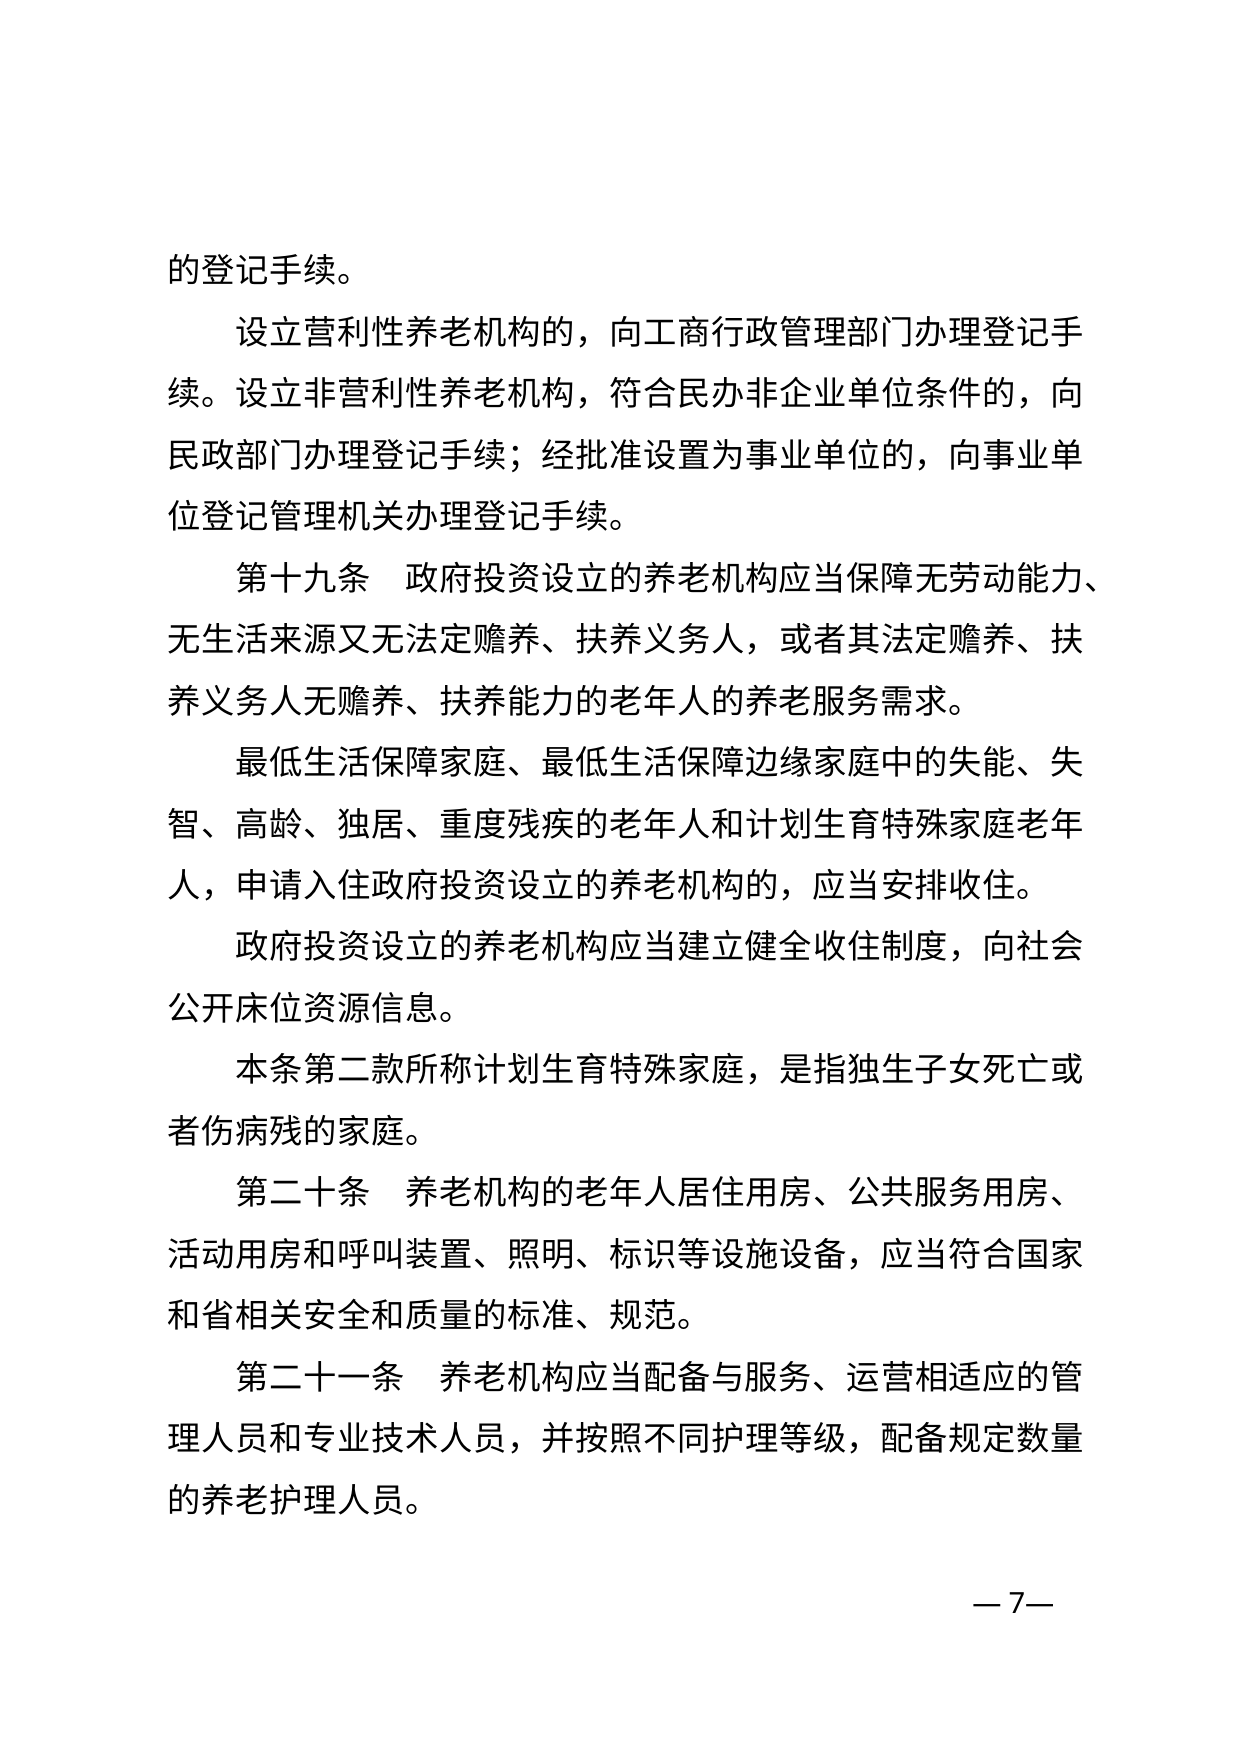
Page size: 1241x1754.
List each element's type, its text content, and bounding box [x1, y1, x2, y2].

text 第二十条 养老机构的老年人居住用房、公共服务用房、活动用房和呼叫装置、照明、标识等设施设备，应当符合国家和省相关安全和质量的标准、规范。 [168, 1159, 1084, 1344]
text 本条第二款所称计划生育特殊家庭，是指独生子女死亡或者伤病残的家庭。 [168, 1037, 1084, 1159]
text 设立营利性养老机构的，向工商行政管理部门办理登记手续。设立非营利性养老机构，符合民办非企业单位条件的，向民政部门办理登记手续；经批准设置为事业单位的，向事业单位登记管理机关办理登记手续。 [168, 299, 1084, 545]
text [168, 238, 1084, 299]
text 政府投资设立的养老机构应当建立健全收住制度，向社会公开床位资源信息。 [168, 914, 1084, 1037]
text 第二十一条 养老机构应当配备与服务、运营相适应的管理人员和专业技术人员，并按照不同护理等级，配备规定数量的养老护理人员。 [168, 1344, 1084, 1528]
text 最低生活保障家庭、最低生活保障边缘家庭中的失能、失智、高龄、独居、重度残疾的老年人和计划生育特殊家庭老年人，申请入住政府投资设立的养老机构的，应当安排收住。 [168, 729, 1084, 914]
text 第十九条 政府投资设立的养老机构应当保障无劳动能力、无生活来源又无法定赡养、扶养义务人，或者其法定赡养、扶养义务人无赡养、扶养能力的老年人的养老服务需求。 [168, 545, 1084, 729]
